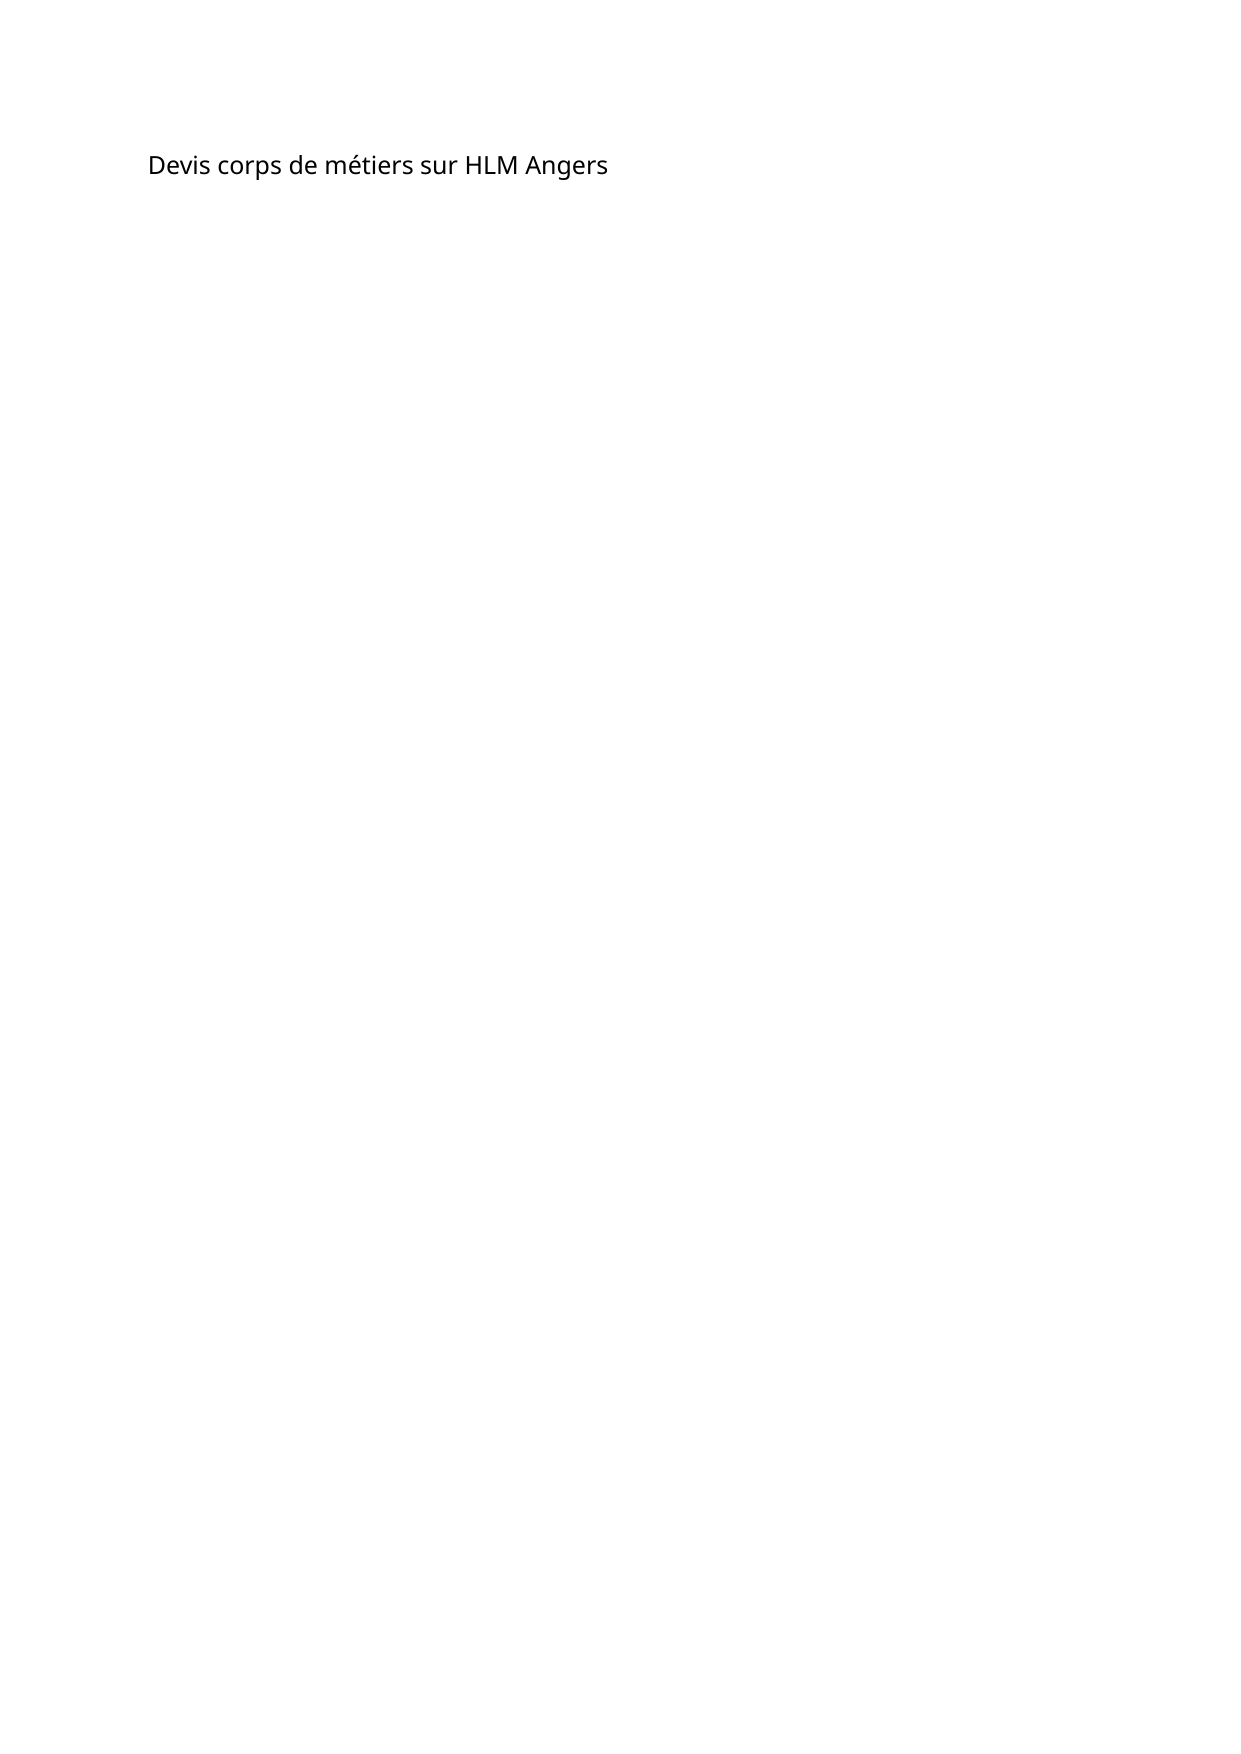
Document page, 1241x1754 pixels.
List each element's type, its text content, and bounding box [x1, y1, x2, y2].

text Devis corps de métiers sur HLM Angers [148, 148, 1093, 182]
